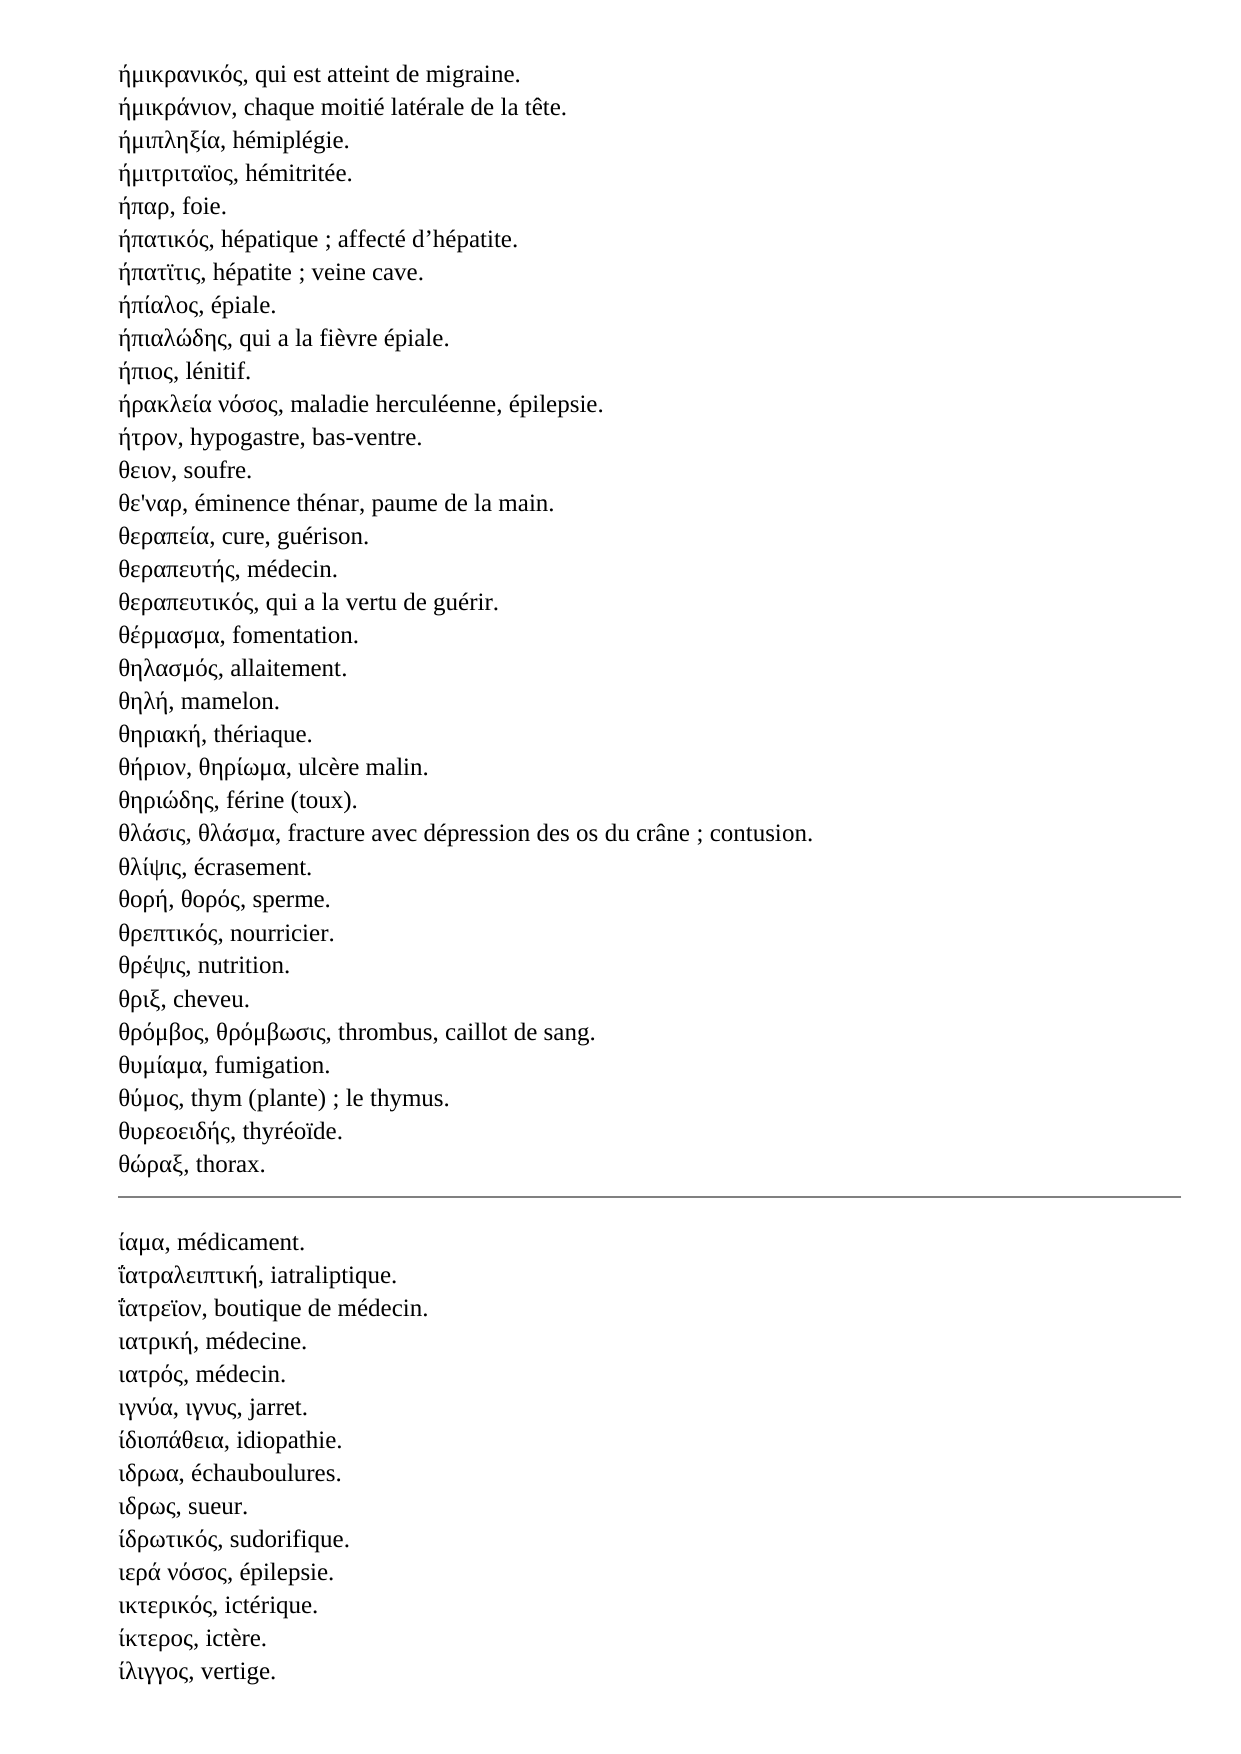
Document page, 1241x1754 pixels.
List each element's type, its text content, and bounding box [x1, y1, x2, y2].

text θλάσις, θλάσμα, fracture avec dépression des os du crâne ; contusion. [118, 818, 1181, 847]
text ΐατρεϊον, boutique de médecin. [118, 1293, 1181, 1322]
text θριξ, cheveu. [118, 984, 1181, 1012]
text ήτρον, hypogastre, bas-ventre. [118, 422, 1181, 451]
text θεραπεία, cure, guérison. [118, 521, 1181, 550]
text ίδρωτικός, sudorifique. [118, 1524, 1181, 1553]
text θέρμασμα, fomentation. [118, 620, 1181, 649]
text ήπιος, lénitif. [118, 356, 1181, 385]
text ιγνύα, ιγνυς, jarret. [118, 1392, 1181, 1421]
text θλίψις, écrasement. [118, 852, 1181, 880]
text θηλασμός, allaitement. [118, 653, 1181, 682]
text ΐατραλειπτική, iatraliptique. [118, 1260, 1181, 1289]
text ιατρός, médecin. [118, 1359, 1181, 1388]
text θρέψις, nutrition. [118, 951, 1181, 979]
text θηριώδης, férine (toux). [118, 786, 1181, 814]
text θειον, soufre. [118, 455, 1181, 484]
text θε'ναρ, éminence thénar, paume de la main. [118, 488, 1181, 517]
text ήμιπληξία, hémiplégie. [118, 125, 1181, 154]
text ήπιαλώδης, qui a la fièvre épiale. [118, 323, 1181, 352]
text ικτερικός, ictérique. [118, 1590, 1181, 1619]
text θήριον, θηρίωμα, ulcère malin. [118, 752, 1181, 781]
text ήπίαλος, épiale. [118, 290, 1181, 319]
text ίαμα, médicament. [118, 1227, 1181, 1256]
text ήπαρ, foie. [118, 191, 1181, 220]
text ίλιγγος, vertige. [118, 1656, 1181, 1685]
text θεραπευτικός, qui a la vertu de guérir. [118, 587, 1181, 616]
text ίκτερος, ictère. [118, 1623, 1181, 1652]
text ήπατϊτις, hépatite ; veine cave. [118, 257, 1181, 286]
text θυμίαμα, fumigation. [118, 1050, 1181, 1078]
text ήμιτριταϊος, hémitritée. [118, 158, 1181, 187]
text ήμικράνιον, chaque moitié latérale de la tête. [118, 92, 1181, 121]
text ίδιοπάθεια, idiopathie. [118, 1425, 1181, 1454]
text θρεπτικός, nourricier. [118, 918, 1181, 946]
text ιερά νόσος, épilepsie. [118, 1557, 1181, 1586]
text ήρακλεία νόσος, maladie herculéenne, épilepsie. [118, 389, 1181, 418]
text ιατρική, médecine. [118, 1326, 1181, 1355]
text θηλή, mamelon. [118, 686, 1181, 715]
text θηριακή, thériaque. [118, 719, 1181, 748]
text ήπατικός, hépatique ; affecté d’hépatite. [118, 224, 1181, 253]
text θώραξ, thorax. [118, 1149, 1181, 1177]
text θρόμβος, θρόμβωσις, thrombus, caillot de sang. [118, 1017, 1181, 1045]
text ιδρως, sueur. [118, 1491, 1181, 1520]
text θύμος, thym (plante) ; le thymus. [118, 1083, 1181, 1111]
text θορή, θορός, sperme. [118, 884, 1181, 913]
text θυρεοειδής, thyréoïde. [118, 1116, 1181, 1144]
text ήμικρανικός, qui est atteint de migraine. [118, 59, 1181, 88]
text θεραπευτής, médecin. [118, 554, 1181, 583]
text ιδρωα, échauboulures. [118, 1458, 1181, 1487]
